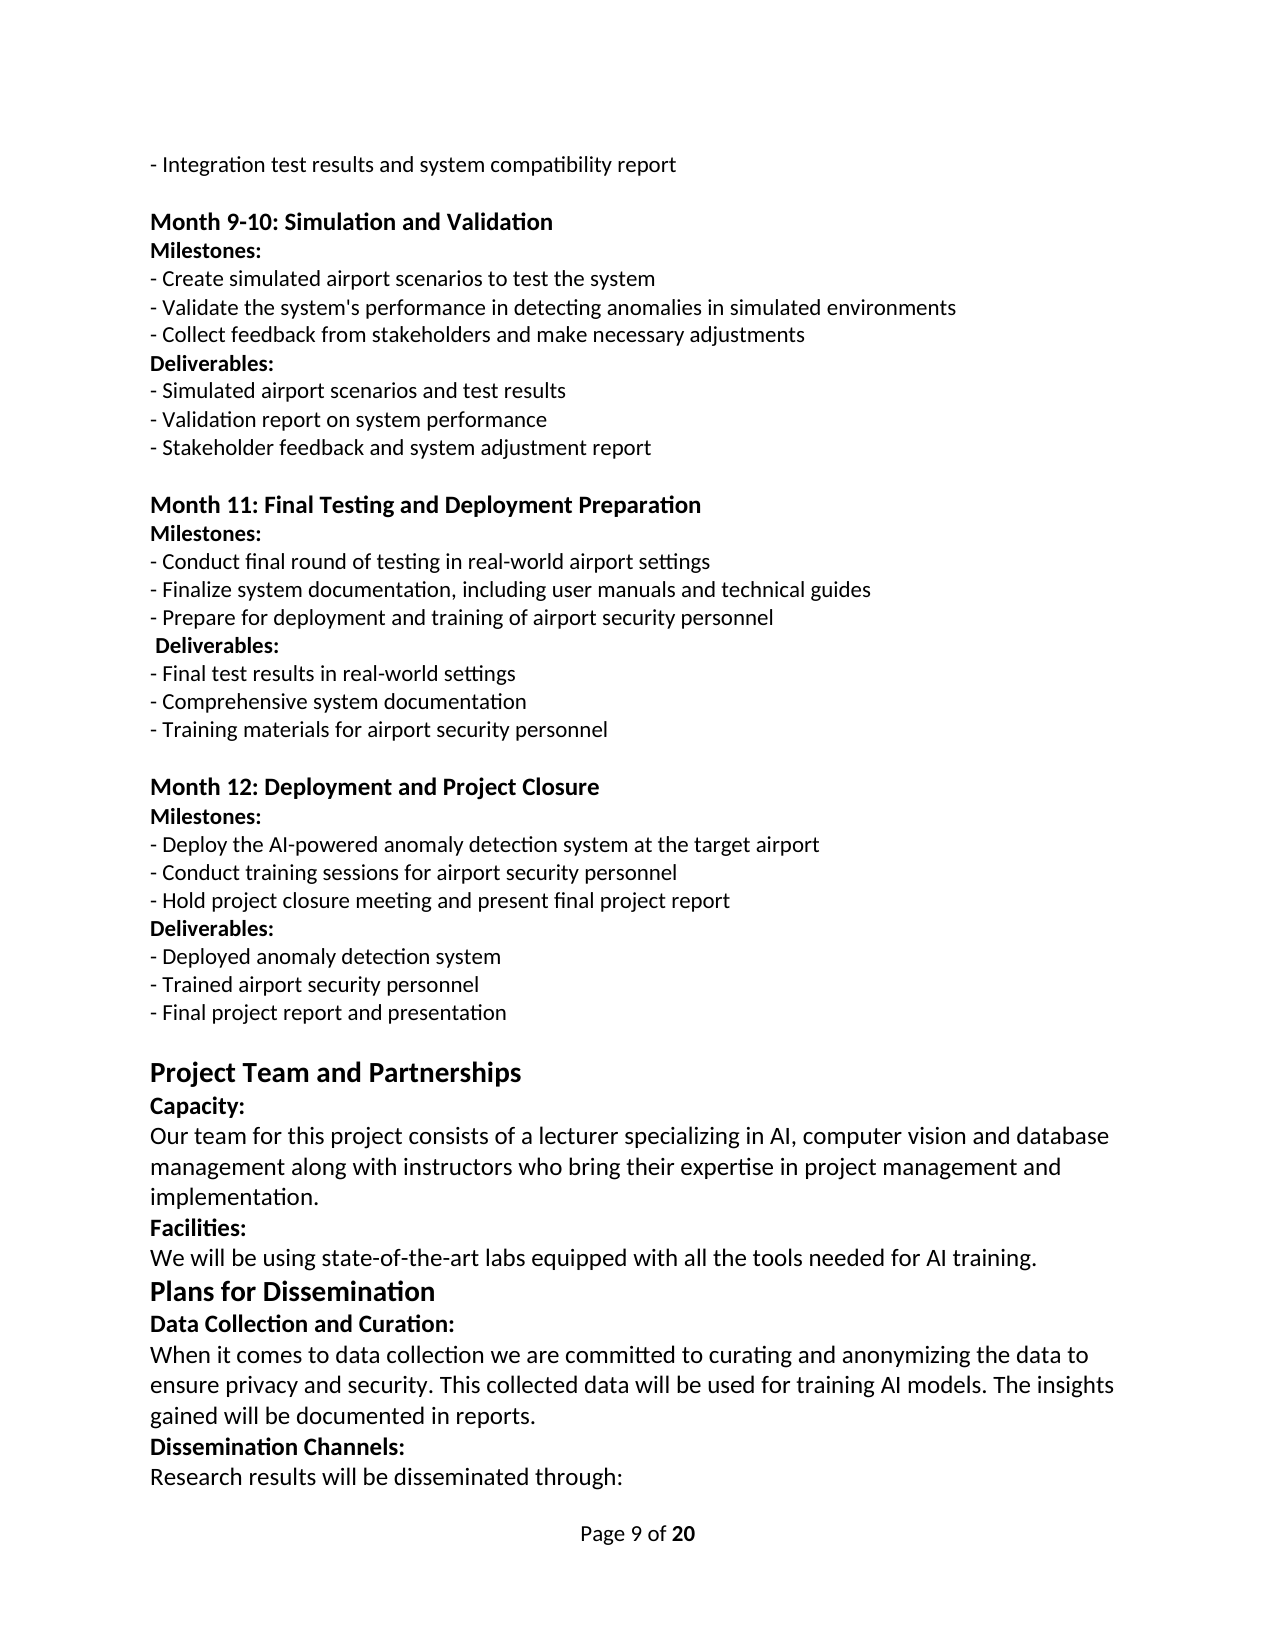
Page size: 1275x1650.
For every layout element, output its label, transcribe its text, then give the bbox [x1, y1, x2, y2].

text - Conduct training sessions for airport security personnel [150, 858, 1125, 886]
text - Hold project closure meeting and present final project report [150, 886, 1125, 914]
text - Deploy the AI-powered anomaly detection system at the target airport [150, 830, 1125, 858]
text Milestones: [150, 237, 1125, 264]
text - Integration test results and system compatibility report [150, 150, 1125, 178]
text - Validate the system's performance in detecting anomalies in simulated environments [150, 293, 1125, 321]
text Dissemination Channels: [150, 1431, 1125, 1461]
text Deliverables: [150, 914, 1125, 942]
text When it comes to data collection we are committed to curating and anonymizing the data to ensure privacy and security. This collected data will be used for training AI models. The insights gained will be documented in reports. [150, 1339, 1125, 1431]
text - Create simulated airport scenarios to test the system [150, 264, 1125, 293]
text - Final project report and presentation [150, 998, 1125, 1026]
text - Comprehensive system documentation [150, 687, 1125, 715]
text - Trained airport security personnel [150, 970, 1125, 998]
text Plans for Dissemination [150, 1273, 1125, 1308]
text - Collect feedback from stakeholders and make necessary adjustments [150, 321, 1125, 349]
text Data Collection and Curation: [150, 1308, 1125, 1339]
text We will be using state-of-the-art labs equipped with all the tools needed for AI training. [150, 1242, 1125, 1273]
text Facilities: [150, 1212, 1125, 1242]
text Month 12: Deployment and Project Closure [150, 771, 1125, 802]
text - Deployed anomaly detection system [150, 942, 1125, 970]
text Milestones: [150, 519, 1125, 547]
text - Prepare for deployment and training of airport security personnel [150, 603, 1125, 631]
text Deliverables: [150, 349, 1125, 377]
text - Stakeholder feedback and system adjustment report [150, 433, 1125, 461]
text - Final test results in real-world settings [150, 659, 1125, 687]
text Month 9-10: Simulation and Validation [150, 206, 1125, 237]
text - Training materials for airport security personnel [150, 715, 1125, 743]
text Deliverables: [150, 631, 1125, 659]
text - Conduct final round of testing in real-world airport settings [150, 547, 1125, 575]
text - Finalize system documentation, including user manuals and technical guides [150, 575, 1125, 603]
text Project Team and Partnerships [150, 1054, 1125, 1090]
text Milestones: [150, 802, 1125, 830]
text - Validation report on system performance [150, 405, 1125, 433]
text - Simulated airport scenarios and test results [150, 377, 1125, 405]
text Capacity: [150, 1090, 1125, 1120]
text Our team for this project consists of a lecturer specializing in AI, computer vision and database management along with instructors who bring their expertise in project management and implementation. [150, 1120, 1125, 1212]
text Research results will be disseminated through: [150, 1461, 1125, 1492]
text Month 11: Final Testing and Deployment Preparation [150, 489, 1125, 519]
